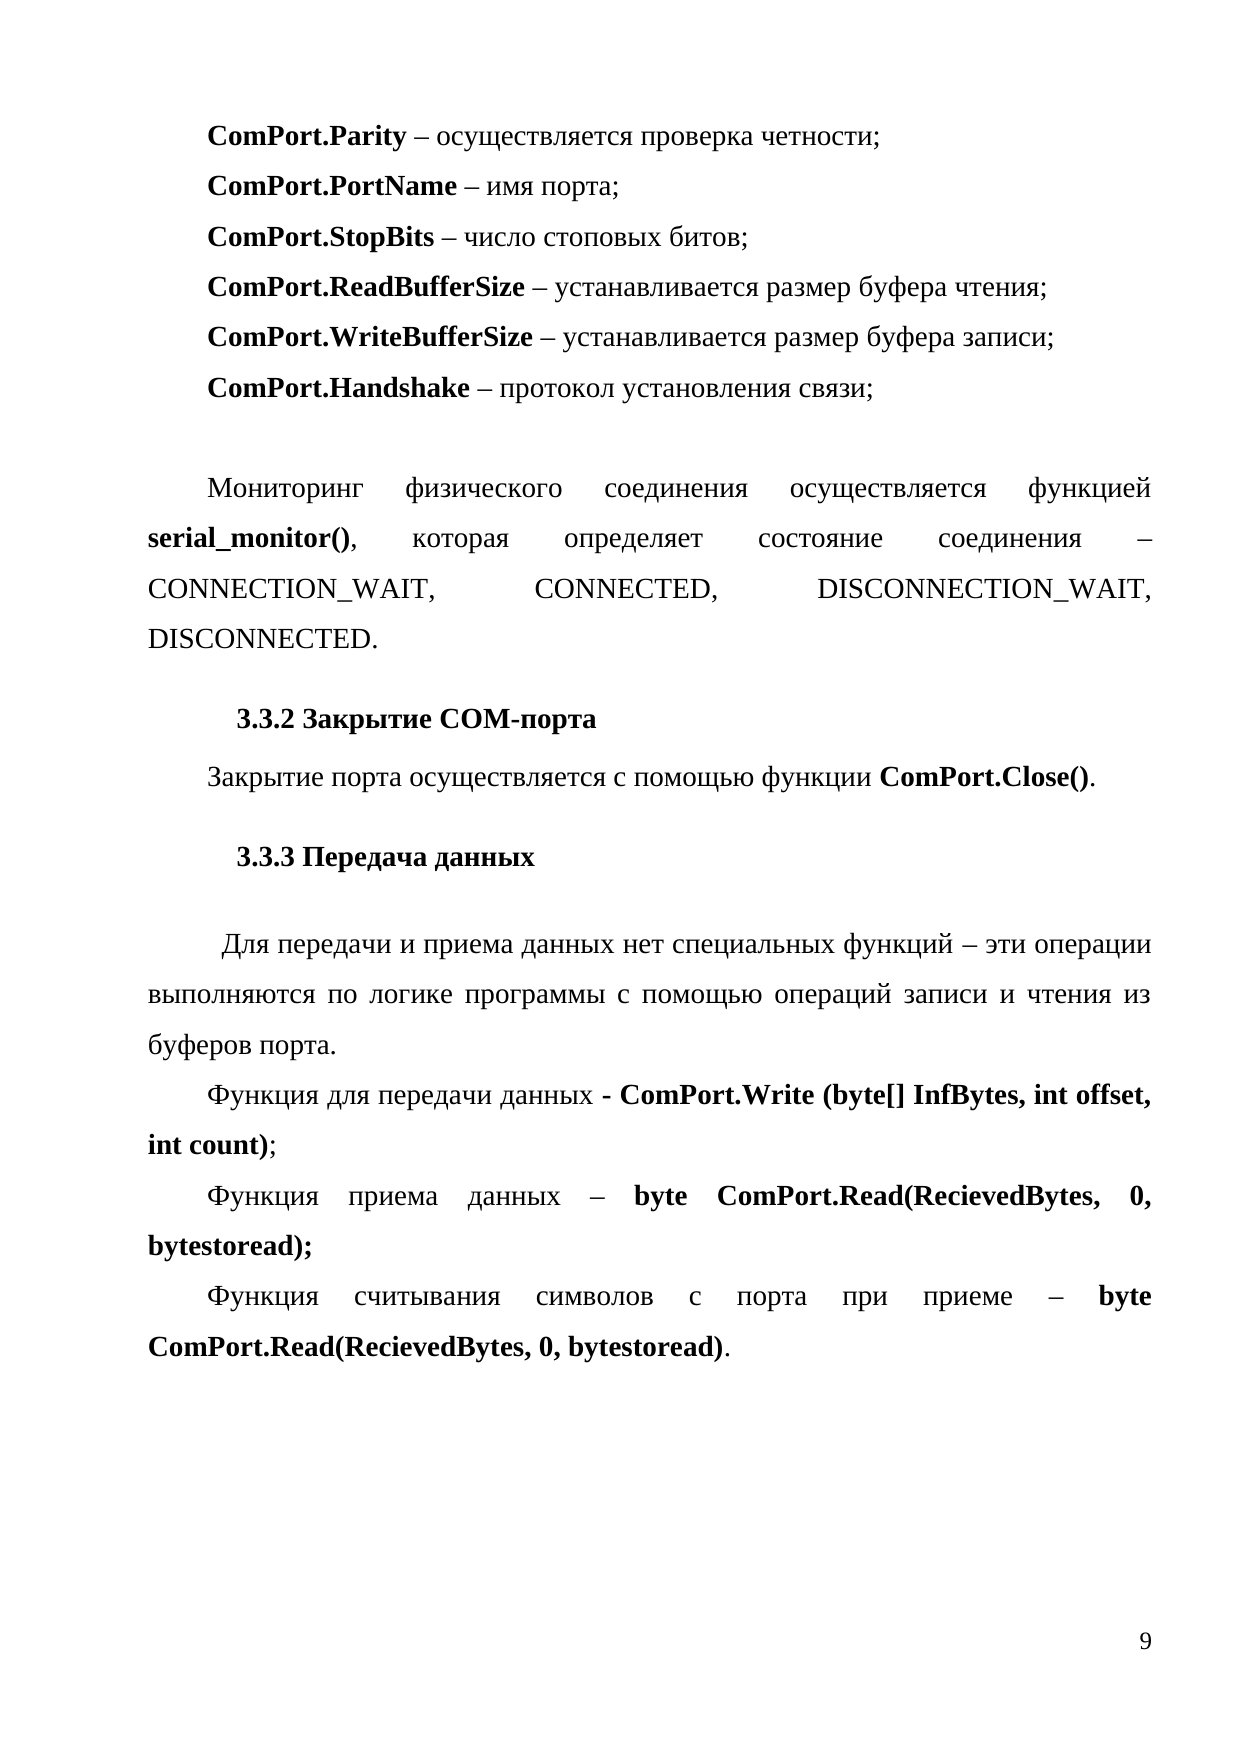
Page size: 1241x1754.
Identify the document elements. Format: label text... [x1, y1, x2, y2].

text Функция приема данных – byte ComPort.Read(RecievedBytes, 0, bytestoread); [148, 1178, 1152, 1262]
subtitle 3.3.3 Передача данных [148, 839, 1152, 872]
text Функция считывания символов с порта при приеме – byte ComPort.Read(RecievedBytes, 0, bytestoread). [148, 1278, 1152, 1362]
text ComPort.WriteBufferSize – устанавливается размер буфера записи; [207, 319, 1152, 353]
text ComPort.Handshake – протокол установления связи; [207, 370, 1152, 403]
subtitle 3.3.2 Закрытие СОМ-порта [148, 701, 1152, 734]
text Мониторинг физического соединения осуществляется функцией serial_monitor(), которая определяет состояние соединения – CONNECTION_WAIT, CONNECTED, DISCONNECTION_WAIT, DISCONNECTED. [148, 470, 1152, 655]
text ComPort.Parity – осуществляется проверка четности; [207, 118, 1152, 152]
text ComPort.PortName – имя порта; [207, 168, 1152, 202]
text ComPort.StopBits – число стоповых битов; [207, 219, 1152, 252]
text ComPort.ReadBufferSize – устанавливается размер буфера чтения; [207, 269, 1152, 303]
text Для передачи и приема данных нет специальных функций – эти операции выполняются по логике программы с помощью операций записи и чтения из буферов порта. [148, 926, 1152, 1060]
text Закрытие порта осуществляется с помощью функции ComPort.Close(). [148, 759, 1152, 793]
text Функция для передачи данных - ComPort.Write (byte[] InfBytes, int offset, int count); [148, 1077, 1152, 1161]
